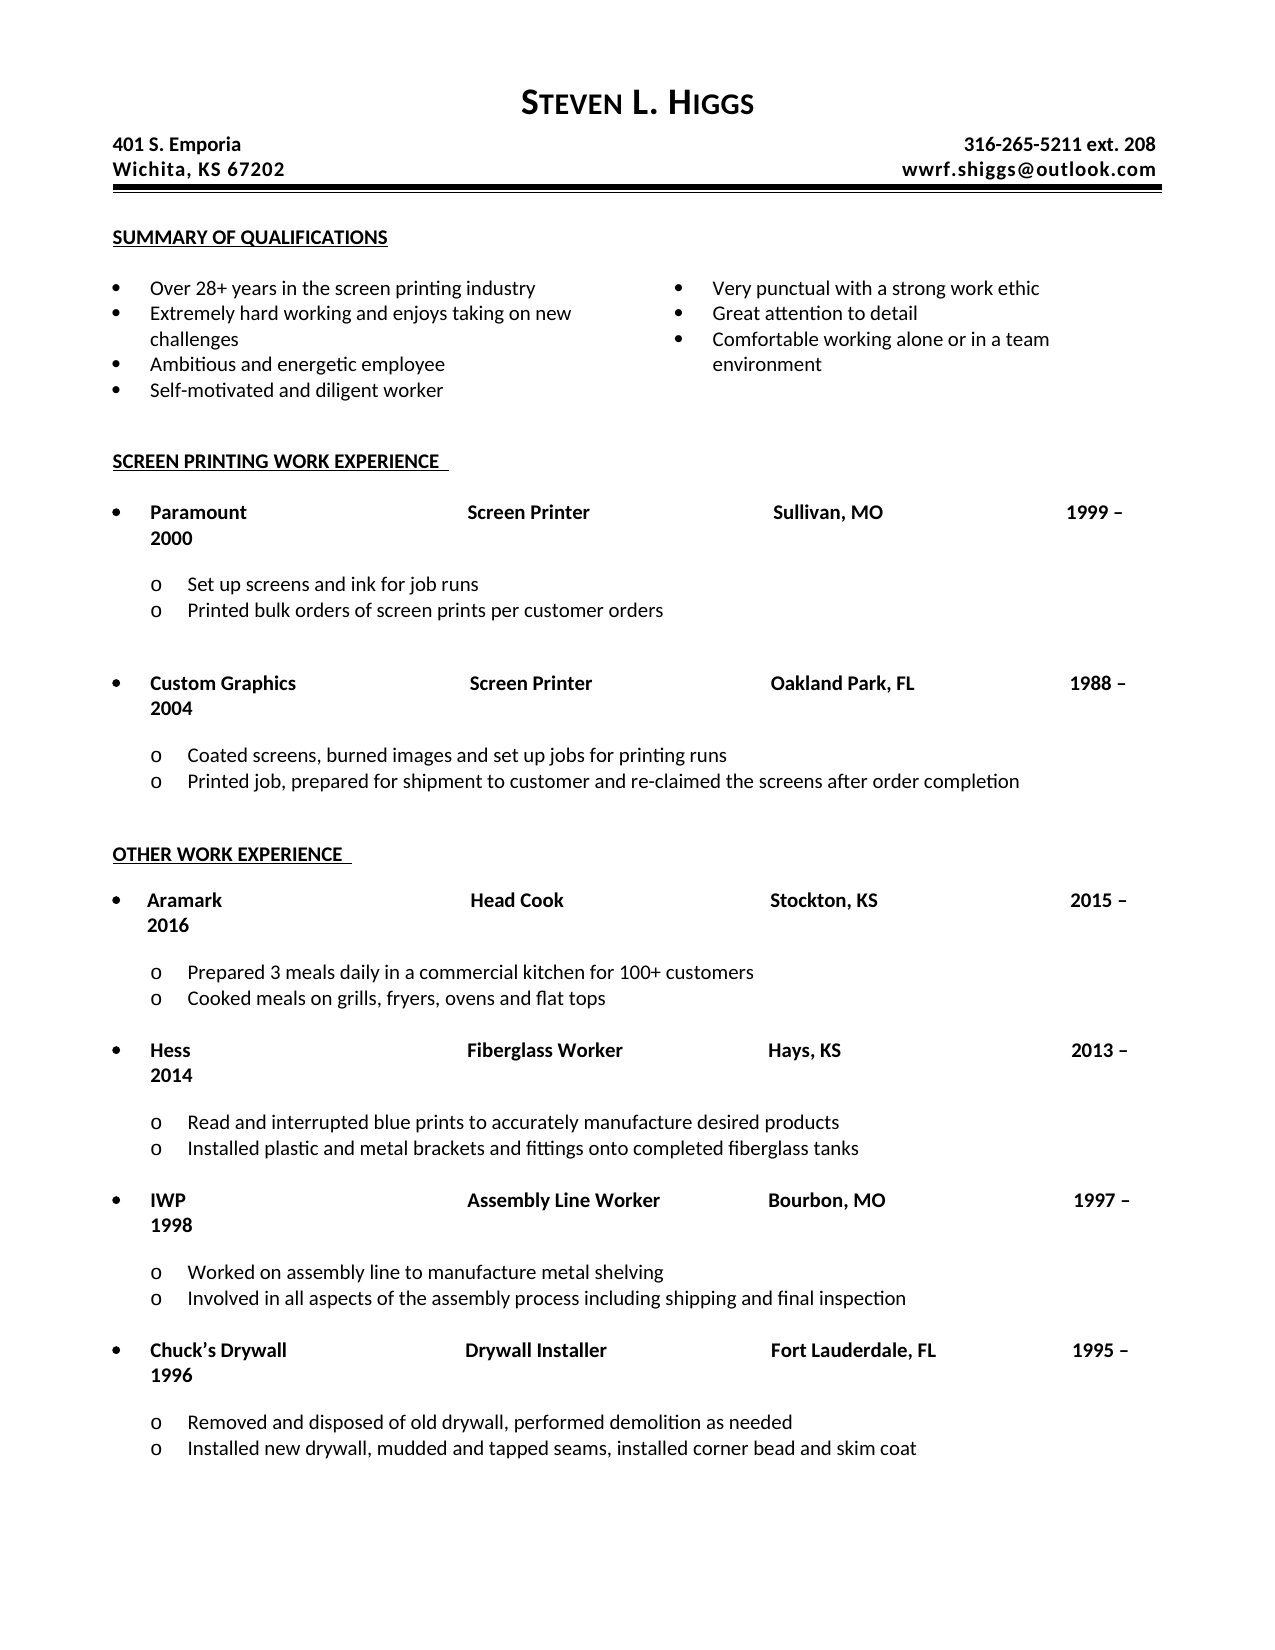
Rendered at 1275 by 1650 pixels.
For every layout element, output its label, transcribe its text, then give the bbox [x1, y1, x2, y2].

list Hess Fiberglass Worker Hays, KS 2013 – 2014 [112, 1037, 1162, 1088]
list Removed and disposed of old drywall, performed demolition as needed [150, 1409, 1162, 1435]
list Very punctual with a strong work ethic [675, 275, 1162, 301]
list Self-motivated and diligent worker [112, 377, 600, 402]
list Coated screens, burned images and set up jobs for printing runs [150, 742, 1162, 768]
list Comfortable working alone or in a team environment [675, 326, 1162, 377]
list Chuck’s Drywall Drywall Installer Fort Lauderdale, FL 1995 – 1996 [112, 1337, 1162, 1388]
list Extremely hard working and enjoys taking on new challenges [112, 301, 600, 351]
list Aramark Head Cook Stockton, KS 2015 – 2016 [112, 887, 1162, 938]
text SCREEN PRINTING WORK EXPERIENCE [112, 448, 1162, 474]
list Set up screens and ink for job runs [150, 571, 1162, 597]
list Printed bulk orders of screen prints per customer orders [150, 597, 1162, 624]
list Cooked meals on grills, fryers, ovens and flat tops [150, 985, 1162, 1012]
list Prepared 3 meals daily in a commercial kitchen for 100+ customers [150, 959, 1162, 985]
text 401 S. Emporia 316-265-5211 ext. 208 [112, 131, 1162, 156]
list Installed new drywall, mudded and tapped seams, installed corner bead and skim coat [150, 1435, 1162, 1462]
text OTHER WORK EXPERIENCE [112, 841, 1162, 866]
list Worked on assembly line to manufacture metal shelving [150, 1259, 1162, 1285]
list Installed plastic and metal brackets and fittings onto completed fiberglass tanks [150, 1135, 1162, 1162]
list Printed job, prepared for shipment to customer and re-claimed the screens after order completion [150, 768, 1162, 795]
text Wichita, KS 67202 wwrf.shiggs@outlook.com [112, 156, 1162, 193]
text SUMMARY OF QUALIFICATIONS [84, 224, 1162, 250]
list Paramount Screen Printer Sullivan, MO 1999 – 2000 [112, 499, 1162, 550]
subtitle Steven L. Higgs [112, 78, 1162, 124]
list IWP Assembly Line Worker Bourbon, MO 1997 – 1998 [112, 1187, 1162, 1238]
list Great attention to detail [675, 301, 1162, 326]
list Involved in all aspects of the assembly process including shipping and final inspection [150, 1285, 1162, 1312]
list Ambitious and energetic employee [112, 351, 600, 377]
list Read and interrupted blue prints to accurately manufacture desired products [150, 1109, 1162, 1135]
list Over 28+ years in the screen printing industry [112, 275, 600, 301]
list Custom Graphics Screen Printer Oakland Park, FL 1988 – 2004 [112, 670, 1162, 721]
